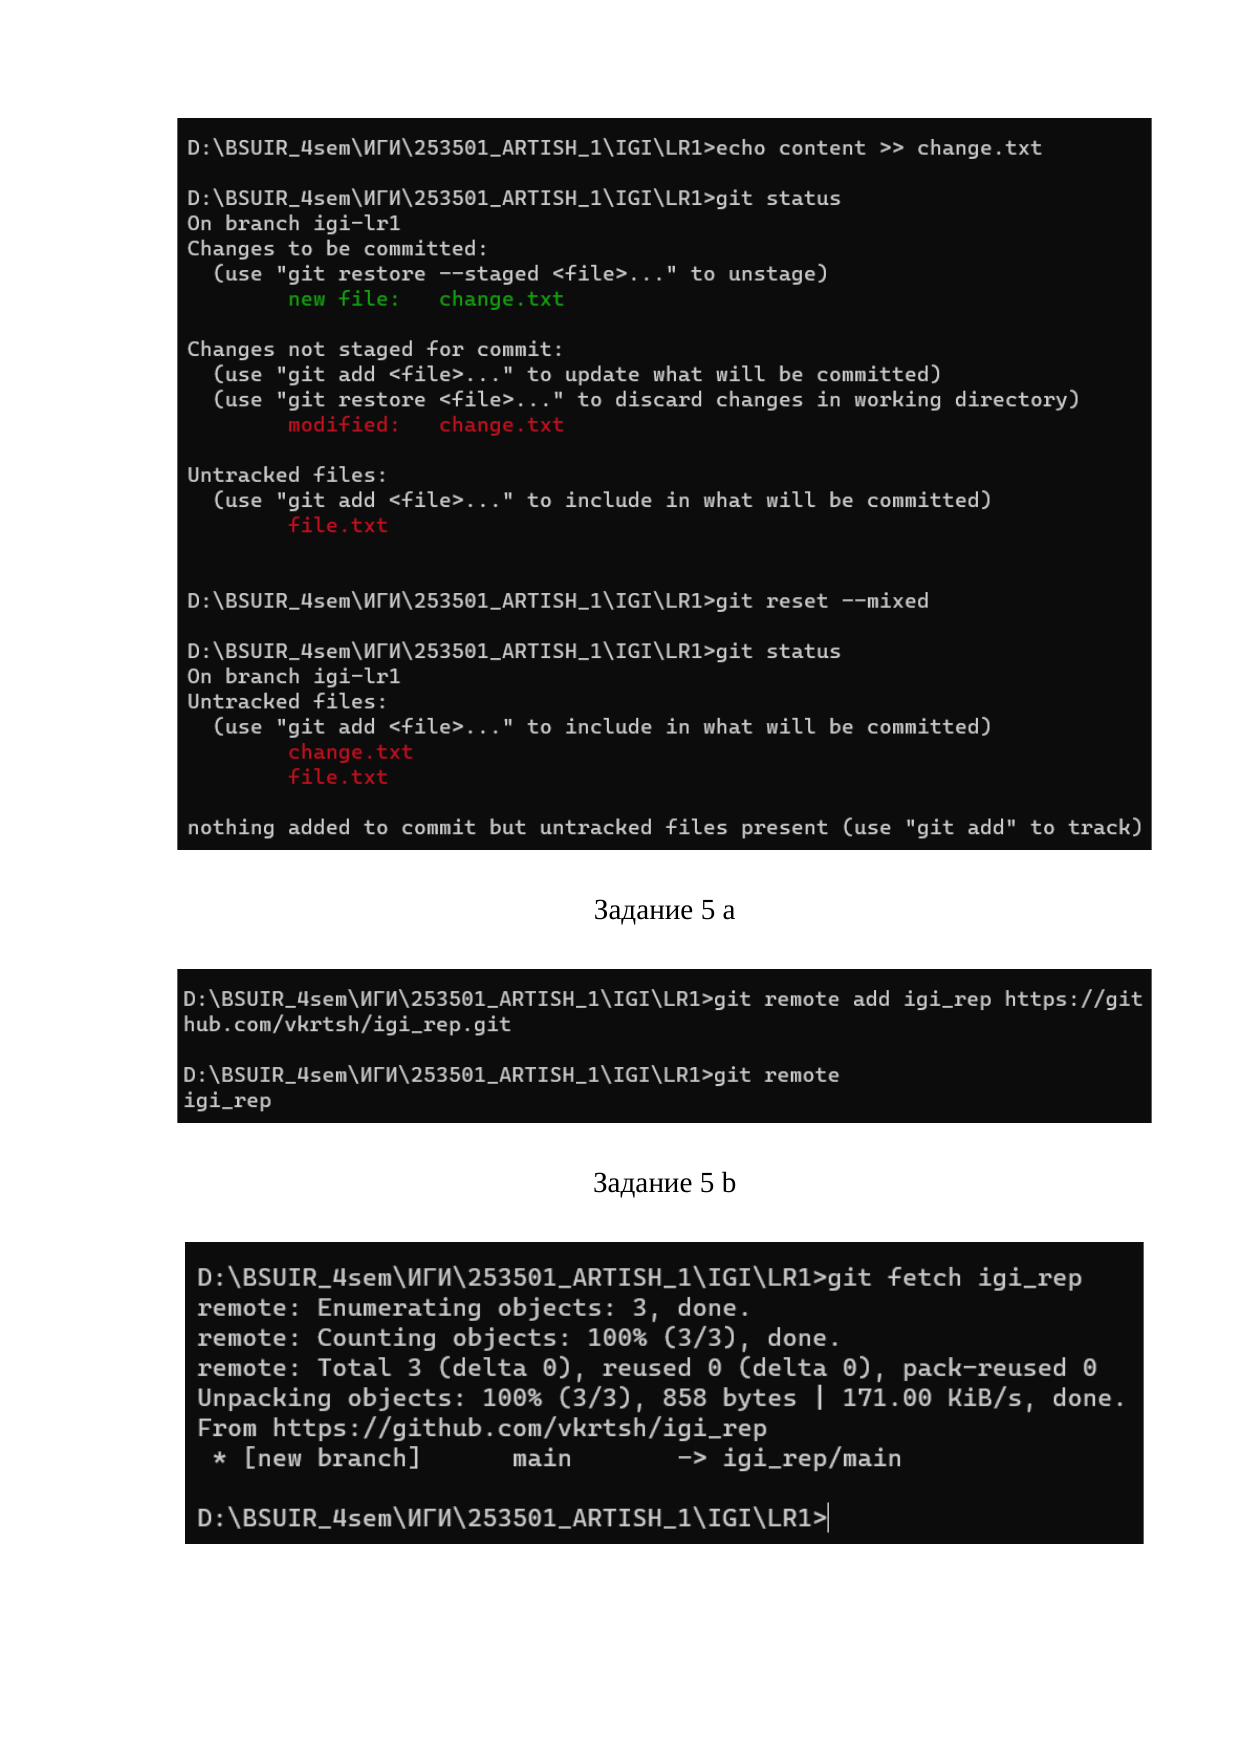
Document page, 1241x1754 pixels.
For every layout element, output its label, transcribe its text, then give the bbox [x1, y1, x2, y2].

picture [185, 1242, 1144, 1544]
picture [177, 118, 1152, 850]
picture [177, 969, 1152, 1123]
text Задание 5 b [177, 1166, 1152, 1199]
text Задание 5 a [177, 892, 1152, 926]
